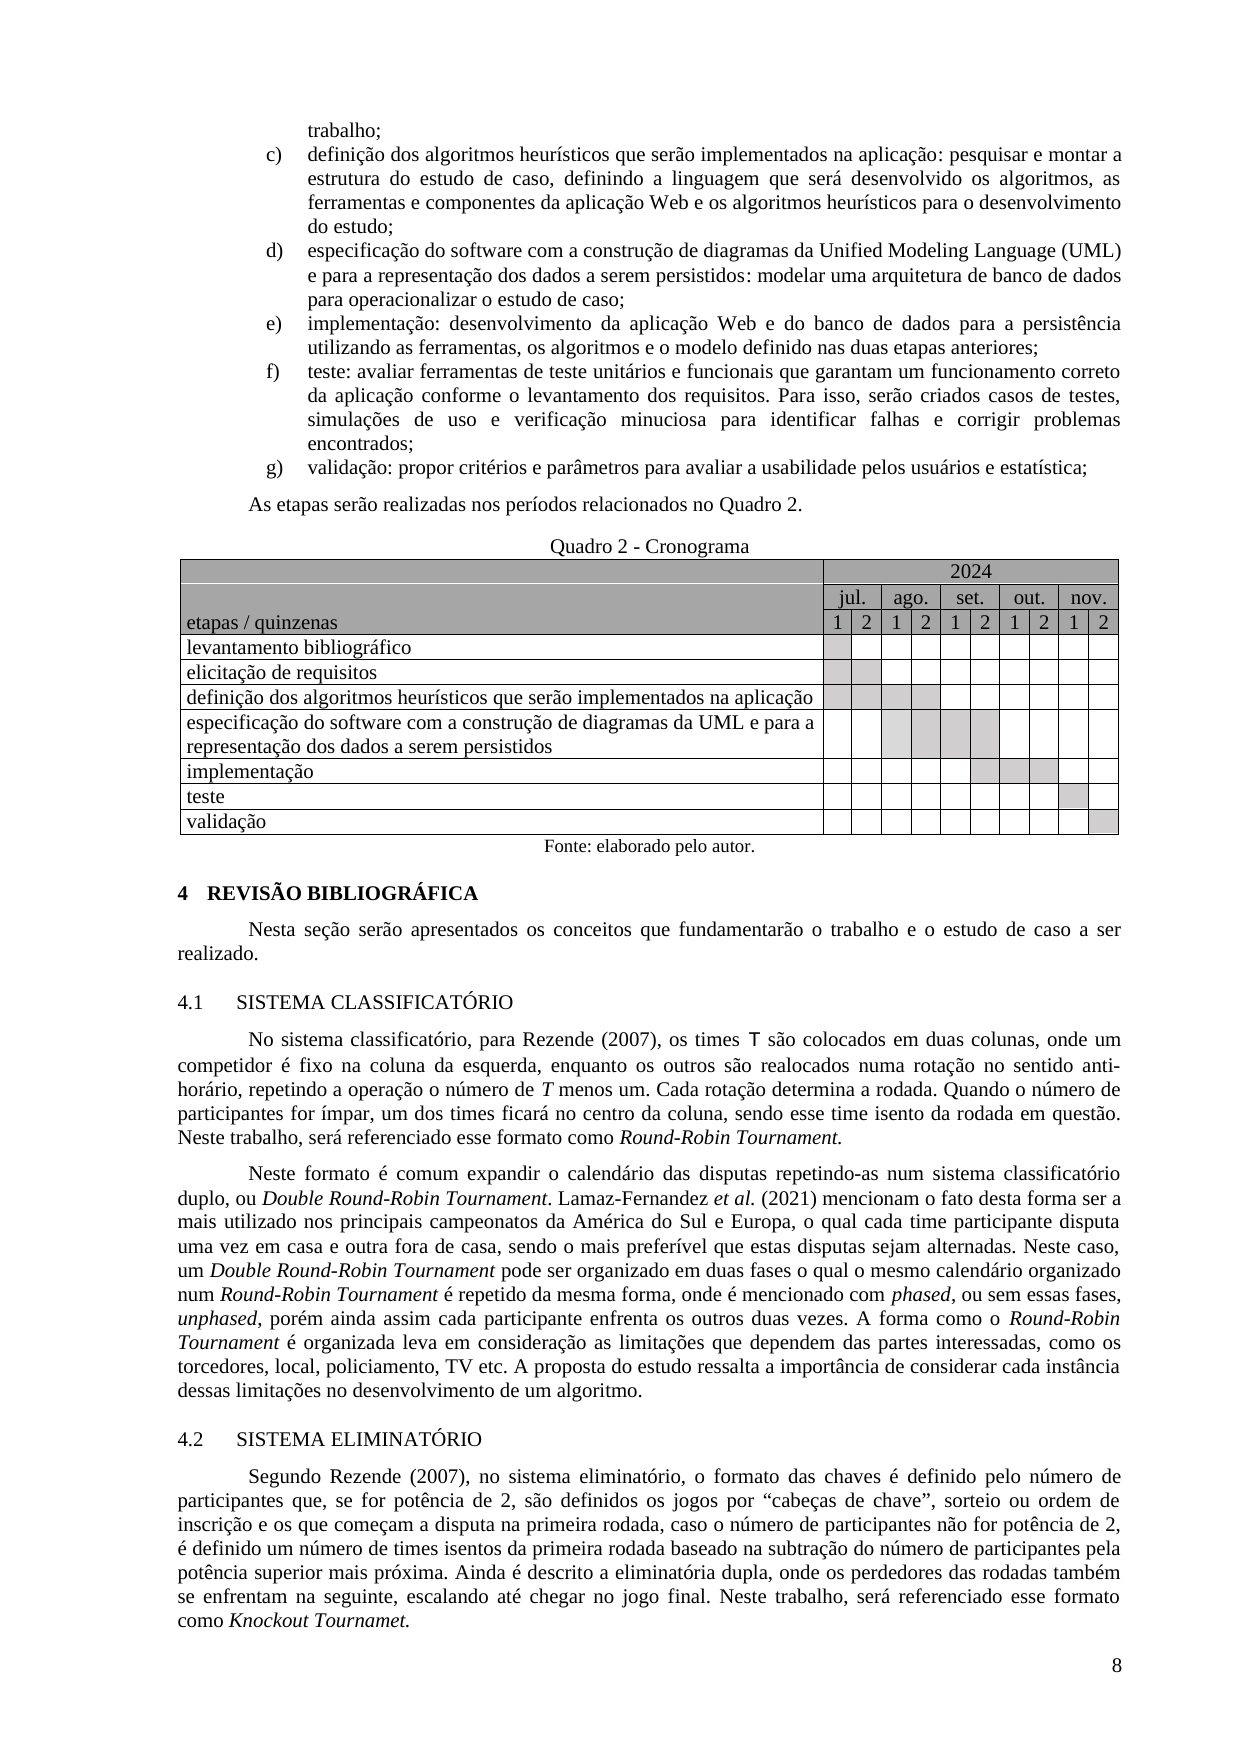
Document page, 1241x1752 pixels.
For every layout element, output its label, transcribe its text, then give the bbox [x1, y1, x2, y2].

table_cell [1059, 685, 1088, 709]
table_header [181, 560, 823, 583]
table_cell [1089, 660, 1118, 684]
table_cell [824, 710, 851, 758]
table_cell 2 [852, 610, 881, 634]
table_cell 2 [971, 610, 999, 634]
table_cell [852, 759, 881, 783]
table_cell [941, 784, 970, 808]
subtitle REVISÃO BIBLIOGRÁFICA [177, 881, 1122, 905]
table_cell [971, 810, 999, 833]
text As etapas serão realizadas nos períodos relacionados no Quadro 2. [177, 492, 1122, 516]
table_cell [882, 660, 911, 684]
text Segundo Rezende (2007), no sistema eliminatório, o formato das chaves é definido pelo número de participantes que, se for potência de 2, são definidos os jogos por “cabeças de chave”, sorteio ou ordem de inscrição e os que começam a disputa na primeira rodada, caso o número de participantes não for potência de 2, é definido um número de times isentos da primeira rodada baseado na subtração do número de participantes pela potência superior mais próxima. Ainda é descrito a eliminatória dupla, onde os perdedores das rodadas também se enfrentam na seguinte, escalando até chegar no jogo final. Neste trabalho, será referenciado esse formato como Knockout Tournamet. [177, 1463, 1122, 1632]
text No sistema classificatório, para Rezende (2007), os times T são colocados em duas colunas, onde um competidor é fixo na coluna da esquerda, enquanto os outros são realocados numa rotação no sentido anti-horário, repetindo a operação o número de T menos um. Cada rotação determina a rodada. Quando o número de participantes for ímpar, um dos times ficará no centro da coluna, sendo esse time isento da rodada em questão. Neste trabalho, será referenciado esse formato como Round-Robin Tournament. [177, 1027, 1122, 1149]
table_header 2024 [824, 560, 1118, 583]
table_cell [971, 759, 999, 783]
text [266, 118, 1122, 142]
table_cell [941, 810, 970, 833]
table_cell 2 [1089, 610, 1118, 634]
table_cell [1089, 784, 1118, 808]
table_cell [941, 660, 970, 684]
text teste: avaliar ferramentas de teste unitários e funcionais que garantam um funcionamento correto da aplicação conforme o levantamento dos requisitos. Para isso, serão criados casos de testes, simulações de uso e verificação minuciosa para identificar falhas e corrigir problemas encontrados; [266, 359, 1122, 455]
table_cell 2 [912, 610, 940, 634]
text Fonte: elaborado pelo autor. [177, 834, 1122, 856]
table_cell [912, 810, 940, 833]
table_cell [1089, 810, 1118, 833]
table_cell [1030, 810, 1058, 833]
table_cell [1030, 660, 1058, 684]
table_cell implementação [181, 759, 823, 783]
table_cell [882, 635, 911, 659]
table_cell [882, 759, 911, 783]
table_cell 1 [882, 610, 911, 634]
table_cell [852, 784, 881, 808]
table_cell [941, 710, 970, 758]
table_cell [1089, 635, 1118, 659]
table_cell 1 [1059, 610, 1088, 634]
table_cell out. [1000, 585, 1058, 609]
table_cell [1000, 660, 1029, 684]
table_cell ago. [882, 585, 940, 609]
text Neste formato é comum expandir o calendário das disputas repetindo-as num sistema classificatório duplo, ou Double Round-Robin Tournament. Lamaz-Fernandez et al. (2021) mencionam o fato desta forma ser a mais utilizado nos principais campeonatos da América do Sul e Europa, o qual cada time participante disputa uma vez em casa e outra fora de casa, sendo o mais preferível que estas disputas sejam alternadas. Neste caso, um Double Round-Robin Tournament pode ser organizado em duas fases o qual o mesmo calendário organizado num Round-Robin Tournament é repetido da mesma forma, onde é mencionado com phased, ou sem essas fases, unphased, porém ainda assim cada participante enfrenta os outros duas vezes. A forma como o Round-Robin Tournament é organizada leva em consideração as limitações que dependem das partes interessadas, como os torcedores, local, policiamento, TV etc. A proposta do estudo ressalta a importância de considerar cada instância dessas limitações no desenvolvimento de um algoritmo. [177, 1161, 1122, 1402]
table_cell [912, 784, 940, 808]
table_cell [882, 810, 911, 833]
table_cell [824, 660, 851, 684]
table_cell [1030, 759, 1058, 783]
table_cell 1 [1000, 610, 1029, 634]
table_cell [1059, 759, 1088, 783]
text Nesta seção serão apresentados os conceitos que fundamentarão o trabalho e o estudo de caso a ser realizado. [177, 917, 1122, 965]
table_cell [941, 685, 970, 709]
table_cell nov. [1059, 585, 1118, 609]
table_cell jul. [824, 585, 881, 609]
table_cell [1030, 685, 1058, 709]
table_cell [852, 810, 881, 833]
text especificação do software com a construção de diagramas da Unified Modeling Language (UML) e para a representação dos dados a serem persistidos: modelar uma arquitetura de banco de dados para operacionalizar o estudo de caso; [266, 238, 1122, 311]
table_cell [824, 784, 851, 808]
table_cell [971, 635, 999, 659]
text Quadro 2 - Cronograma [177, 534, 1122, 558]
table_cell [1000, 710, 1029, 758]
table_cell [824, 635, 851, 659]
table_cell [971, 710, 999, 758]
table_cell [852, 660, 881, 684]
table_cell [912, 635, 940, 659]
table_cell [1030, 635, 1058, 659]
table_cell [852, 710, 881, 758]
table_cell [181, 584, 823, 609]
table_cell [1059, 810, 1088, 833]
table_cell [1089, 759, 1118, 783]
table_cell [1089, 710, 1118, 758]
table_cell [882, 685, 911, 709]
table_cell 2 [1030, 610, 1058, 634]
table_cell [912, 759, 940, 783]
table_cell [1000, 784, 1029, 808]
table_cell validação [181, 810, 823, 833]
text implementação: desenvolvimento da aplicação Web e do banco de dados para a persistência utilizando as ferramentas, os algoritmos e o modelo definido nas duas etapas anteriores; [266, 311, 1122, 359]
table_cell [882, 784, 911, 808]
table_cell teste [181, 784, 823, 808]
table_cell [1030, 710, 1058, 758]
table_cell 1 [941, 610, 970, 634]
table_cell definição dos algoritmos heurísticos que serão implementados na aplicação [181, 685, 823, 709]
table_cell elicitação de requisitos [181, 660, 823, 684]
table_cell 1 [824, 610, 851, 634]
table_cell [1000, 685, 1029, 709]
table_cell [912, 660, 940, 684]
table_cell [912, 685, 940, 709]
table_cell [1089, 685, 1118, 709]
table_cell [824, 685, 851, 709]
table_cell [941, 635, 970, 659]
table_cell [1000, 635, 1029, 659]
text definição dos algoritmos heurísticos que serão implementados na aplicação: pesquisar e montar a estrutura do estudo de caso, definindo a linguagem que será desenvolvido os algoritmos, as ferramentas e componentes da aplicação Web e os algoritmos heurísticos para o desenvolvimento do estudo; [266, 142, 1122, 238]
table_cell [971, 660, 999, 684]
table_cell [824, 759, 851, 783]
table_cell [1059, 784, 1088, 808]
subtitle sistema classificatório [177, 990, 1122, 1014]
table_cell [852, 635, 881, 659]
table_cell [1030, 784, 1058, 808]
table_cell [1059, 710, 1088, 758]
table_cell [971, 784, 999, 808]
table_cell [941, 759, 970, 783]
table_cell levantamento bibliográfico [181, 635, 823, 659]
table_cell [1059, 635, 1088, 659]
table_cell etapas / quinzenas [181, 609, 823, 634]
text validação: propor critérios e parâmetros para avaliar a usabilidade pelos usuários e estatística; [266, 455, 1122, 479]
subtitle sistema eliminatório [177, 1427, 1122, 1451]
table_cell set. [941, 585, 999, 609]
table_cell especificação do software com a construção de diagramas da UML e para a representação dos dados a serem persistidos [181, 710, 823, 758]
table_cell [824, 810, 851, 833]
table_cell [882, 710, 911, 758]
table_cell [1059, 660, 1088, 684]
table_cell [1000, 759, 1029, 783]
table_cell [912, 710, 940, 758]
table_cell [1000, 810, 1029, 833]
table_cell [971, 685, 999, 709]
table_cell [852, 685, 881, 709]
